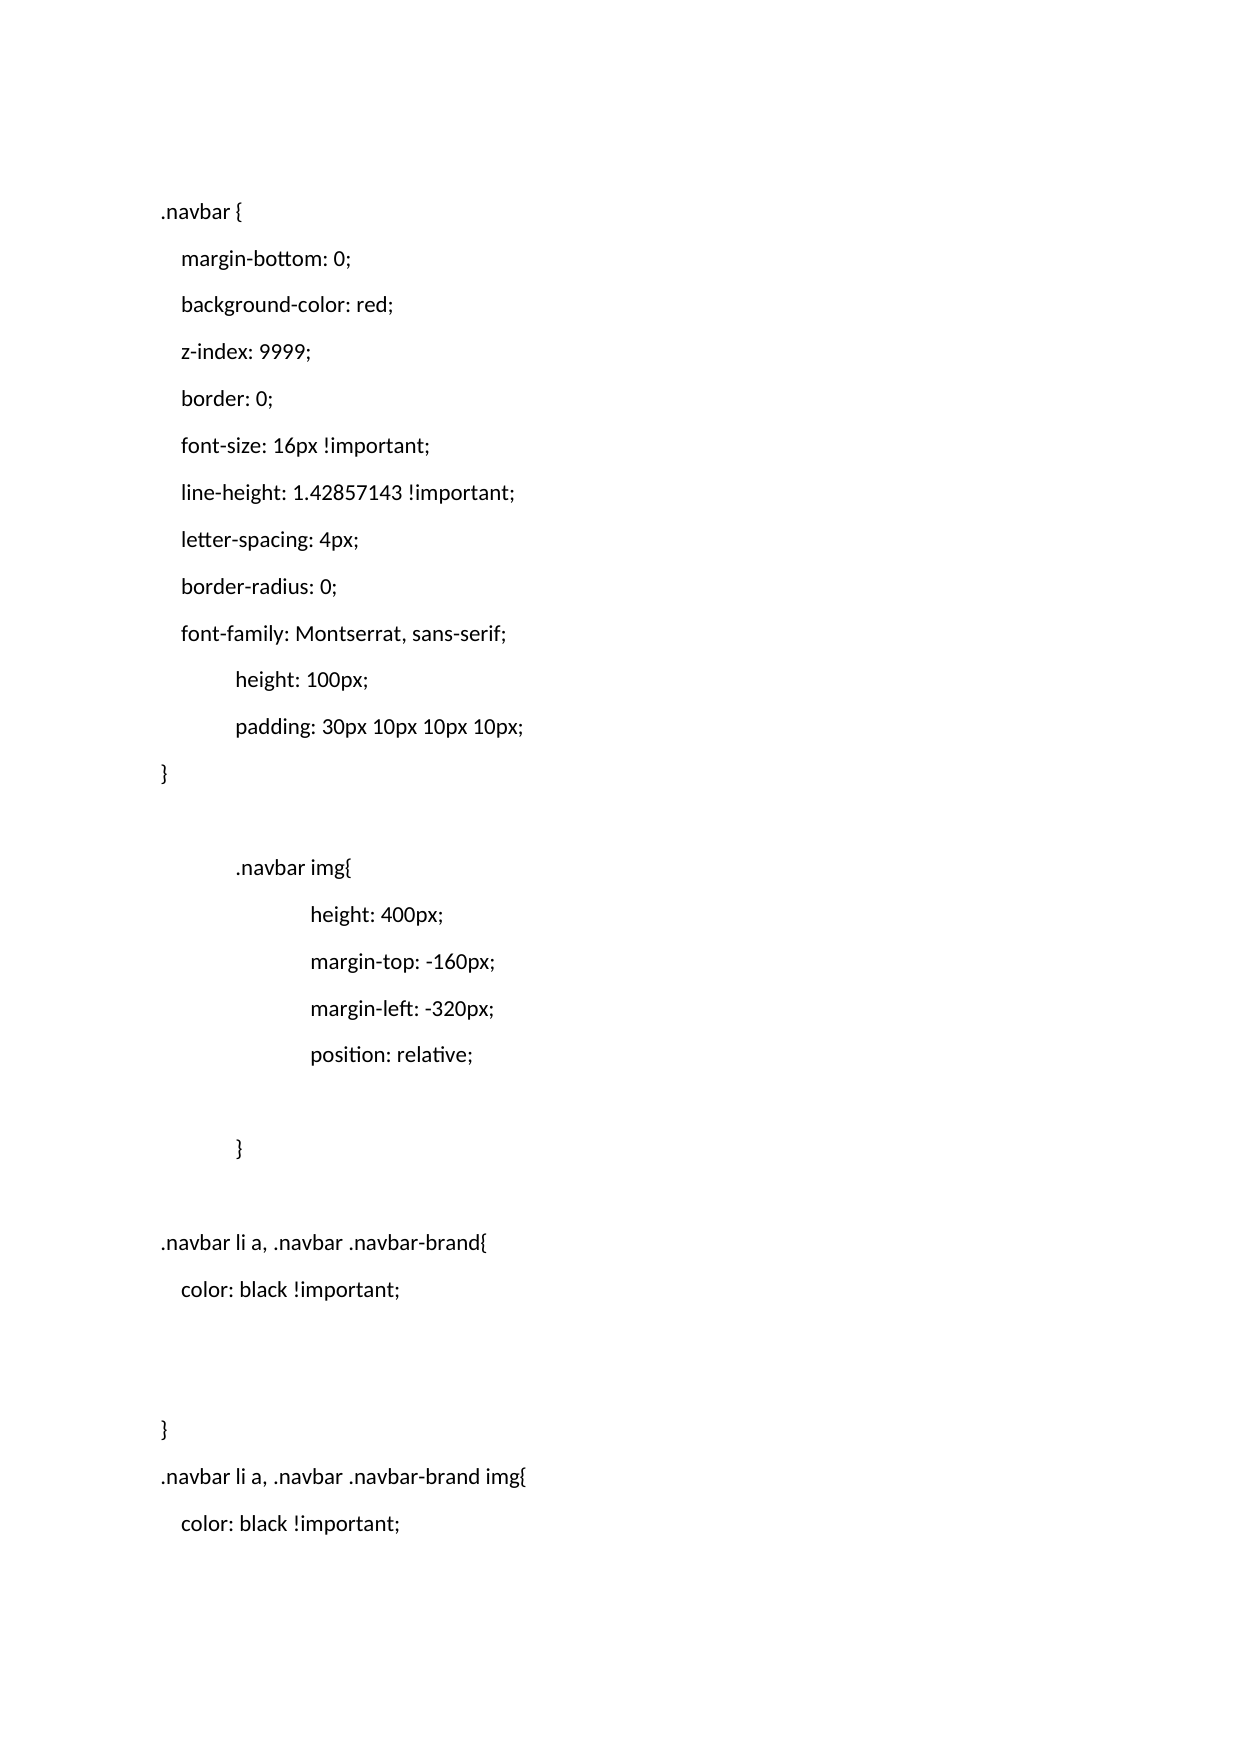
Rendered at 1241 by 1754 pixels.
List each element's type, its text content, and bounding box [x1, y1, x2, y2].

text font-size: 16px !important; [150, 431, 1090, 459]
text background-color: red; [150, 291, 1090, 319]
text z-index: 9999; [150, 337, 1090, 366]
text .navbar li a, .navbar .navbar-brand{ [150, 1228, 1090, 1256]
text line-height: 1.42857143 !important; [150, 478, 1090, 506]
text font-family: Montserrat, sans-serif; [150, 619, 1090, 647]
text border: 0; [150, 384, 1090, 412]
text } [150, 1416, 1090, 1444]
text padding: 30px 10px 10px 10px; [150, 712, 1090, 741]
text border-radius: 0; [150, 572, 1090, 600]
text color: black !important; [150, 1509, 1090, 1537]
text margin-bottom: 0; [150, 244, 1090, 272]
text height: 400px; [150, 900, 1090, 928]
text color: black !important; [150, 1275, 1090, 1303]
text letter-spacing: 4px; [150, 525, 1090, 553]
text height: 100px; [150, 666, 1090, 694]
text } [150, 1134, 1090, 1162]
text margin-top: -160px; [150, 947, 1090, 975]
text .navbar img{ [150, 853, 1090, 881]
text position: relative; [150, 1041, 1090, 1069]
text .navbar { [150, 197, 1090, 225]
text margin-left: -320px; [150, 994, 1090, 1022]
text } [150, 759, 1090, 787]
text .navbar li a, .navbar .navbar-brand img{ [150, 1462, 1090, 1491]
